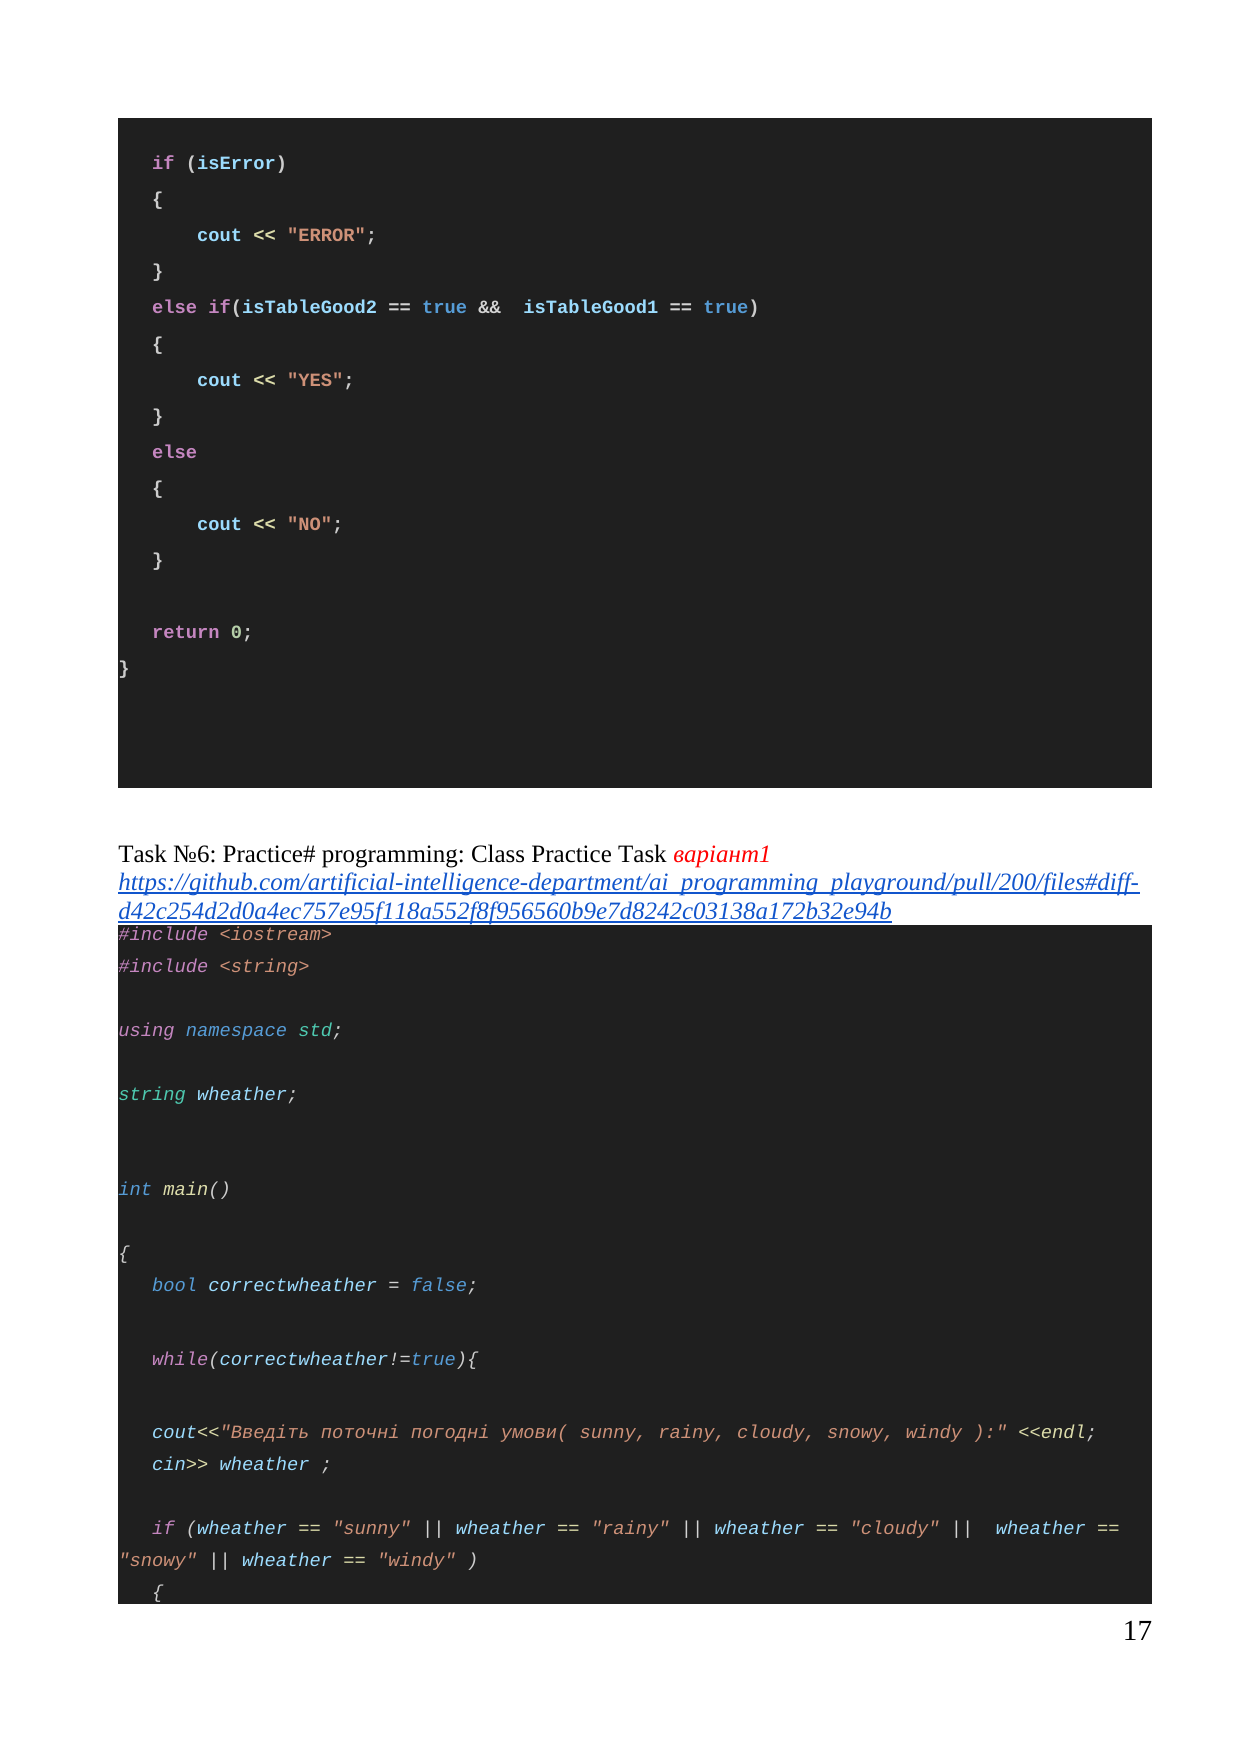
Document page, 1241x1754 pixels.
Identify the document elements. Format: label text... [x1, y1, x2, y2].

text { [118, 1583, 1152, 1604]
subtitle } [118, 406, 1152, 428]
subtitle else [118, 442, 1152, 464]
text int main() [118, 1180, 1152, 1201]
subtitle } [118, 659, 1152, 680]
text #include <string> [118, 957, 1152, 978]
subtitle { [118, 190, 1152, 211]
text string wheather; [118, 1084, 1152, 1106]
subtitle } [118, 262, 1152, 283]
subtitle { [118, 334, 1152, 356]
subtitle return 0; [118, 623, 1152, 644]
text #include <iostream> [118, 925, 1152, 946]
text if (wheather == "sunny" || wheather == "rainy" || wheather == "cloudy" || wheather == "snowy" || wheather == "windy" ) [118, 1519, 1152, 1572]
text { [118, 1244, 1152, 1265]
text Task №6: Practice# programming: Class Practice Task варіант1 [118, 839, 1152, 867]
subtitle cout << "NO"; [118, 514, 1152, 536]
text https://github.com/artificial-intelligence-department/ai_programming_playground/pull/200/files#diff-d42c254d2d0a4ec757e95f118a552f8f956560b9e7d8242c03138a172b32e94b [118, 867, 1152, 925]
subtitle if (isError) [118, 154, 1152, 175]
text cin>> wheather ; [118, 1455, 1152, 1476]
text cout<<"Введіть поточні погодні умови( sunny, rainy, cloudy, snowy, windy ):" <<endl; [118, 1423, 1152, 1444]
text bool correctwheather = false; [118, 1276, 1152, 1297]
text while(correctwheather!=true){ [118, 1349, 1152, 1371]
text using namespace std; [118, 1021, 1152, 1042]
subtitle cout << "YES"; [118, 370, 1152, 392]
subtitle { [118, 478, 1152, 500]
subtitle else if(isTableGood2 == true && isTableGood1 == true) [118, 298, 1152, 319]
subtitle } [118, 551, 1152, 572]
subtitle cout << "ERROR"; [118, 226, 1152, 247]
